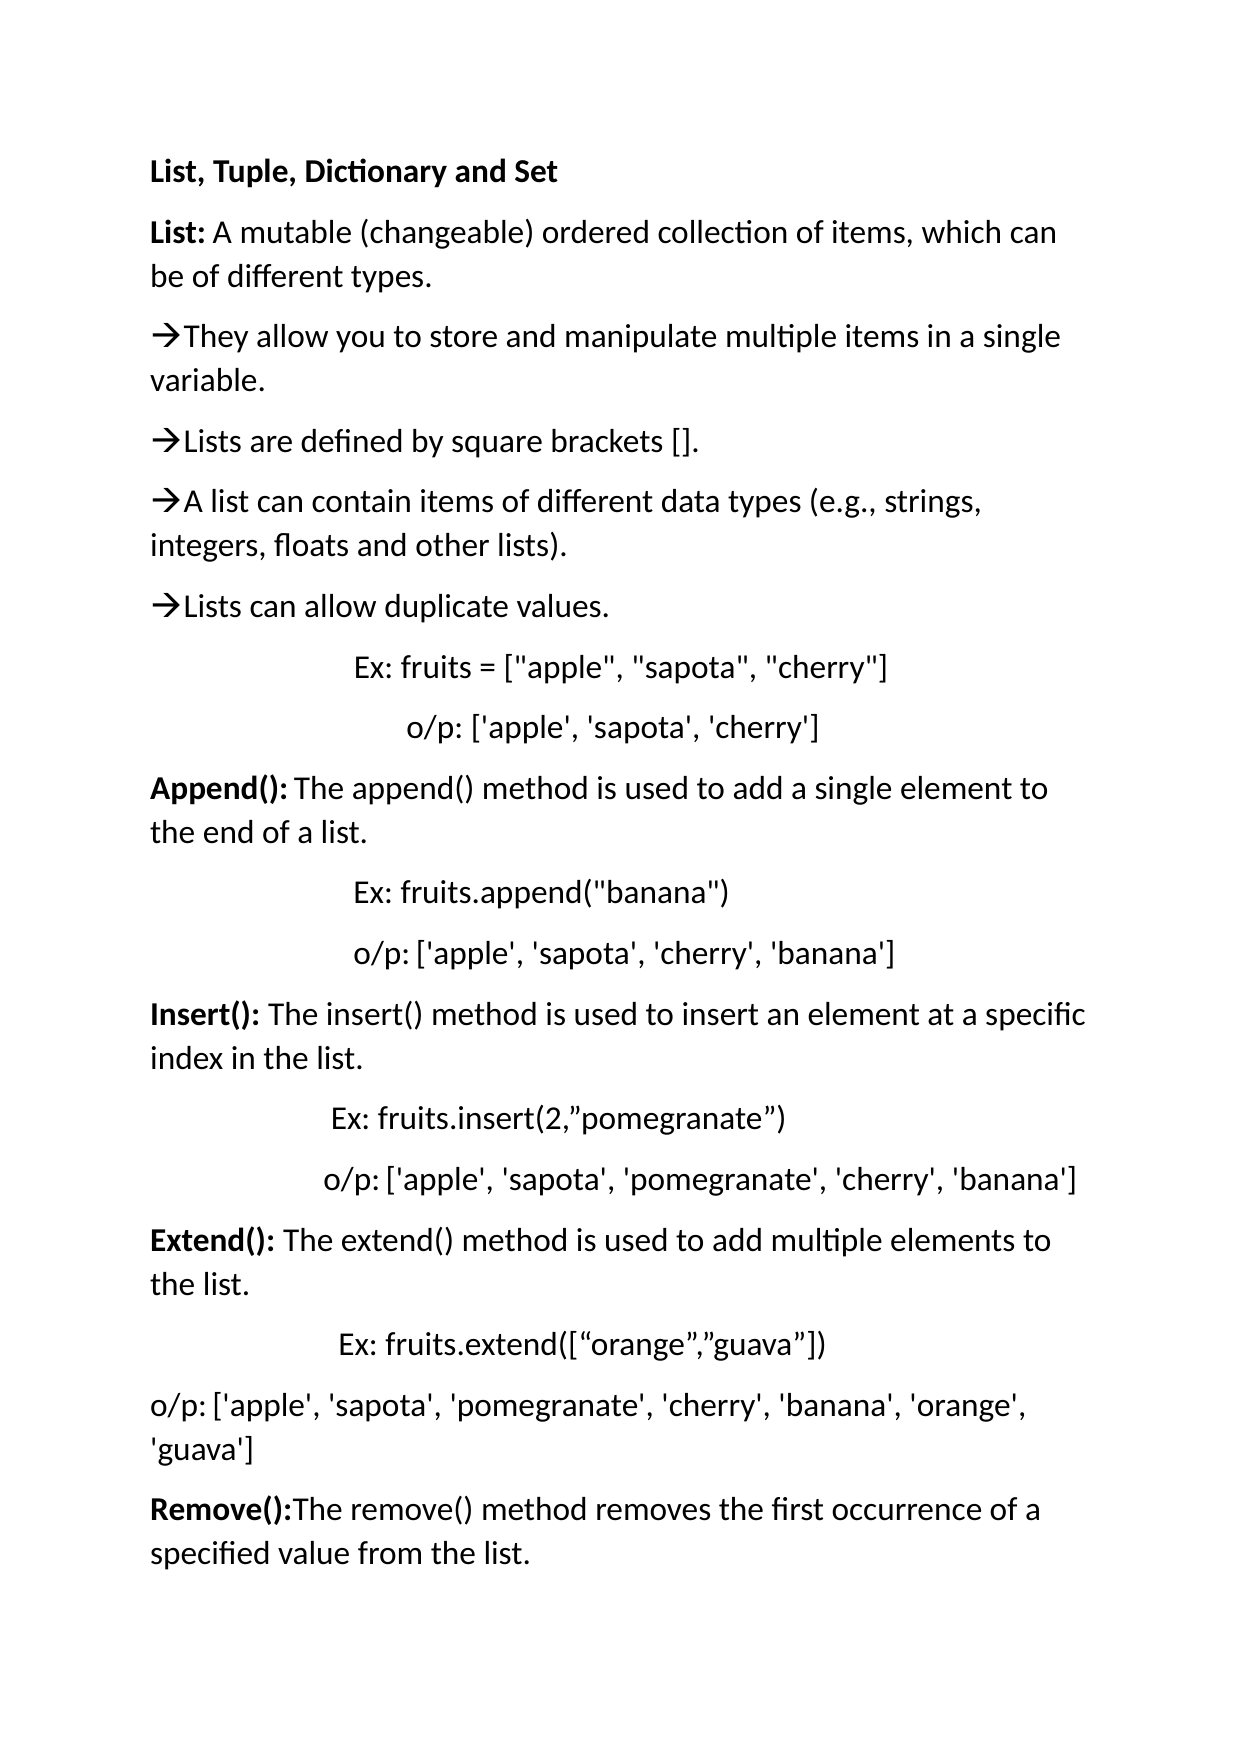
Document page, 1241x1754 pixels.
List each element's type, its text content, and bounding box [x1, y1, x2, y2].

text Remove():The remove() method removes the first occurrence of a specified value from the list. [150, 1488, 1090, 1573]
text o/p: ['apple', 'sapota', 'cherry', 'banana'] [150, 932, 1090, 973]
text Ex: fruits.extend([“orange”,”guava”]) [150, 1323, 1090, 1364]
text Lists can allow duplicate values. [150, 585, 1090, 626]
text o/p: ['apple', 'sapota', 'cherry'] [150, 706, 1090, 747]
text Ex: fruits.append("banana") [150, 871, 1090, 912]
text o/p: ['apple', 'sapota', 'pomegranate', 'cherry', 'banana', 'orange', 'guava'] [150, 1384, 1090, 1468]
text Ex: fruits = ["apple", "sapota", "cherry"] [150, 646, 1090, 686]
text o/p: ['apple', 'sapota', 'pomegranate', 'cherry', 'banana'] [150, 1158, 1090, 1199]
text A list can contain items of different data types (e.g., strings, integers, floats and other lists). [150, 480, 1090, 565]
text Ex: fruits.insert(2,”pomegranate”) [150, 1097, 1090, 1138]
text Extend(): The extend() method is used to add multiple elements to the list. [150, 1218, 1090, 1303]
text List: A mutable (changeable) ordered collection of items, which can be of different types. [150, 211, 1090, 295]
text Insert(): The insert() method is used to insert an element at a specific index in the list. [150, 993, 1090, 1077]
text They allow you to store and manipulate multiple items in a single variable. [150, 315, 1090, 400]
text Append(): The append() method is used to add a single element to the end of a list. [150, 767, 1090, 852]
text Lists are defined by square brackets []. [150, 420, 1090, 461]
text List, Tuple, Dictionary and Set [150, 150, 1090, 191]
